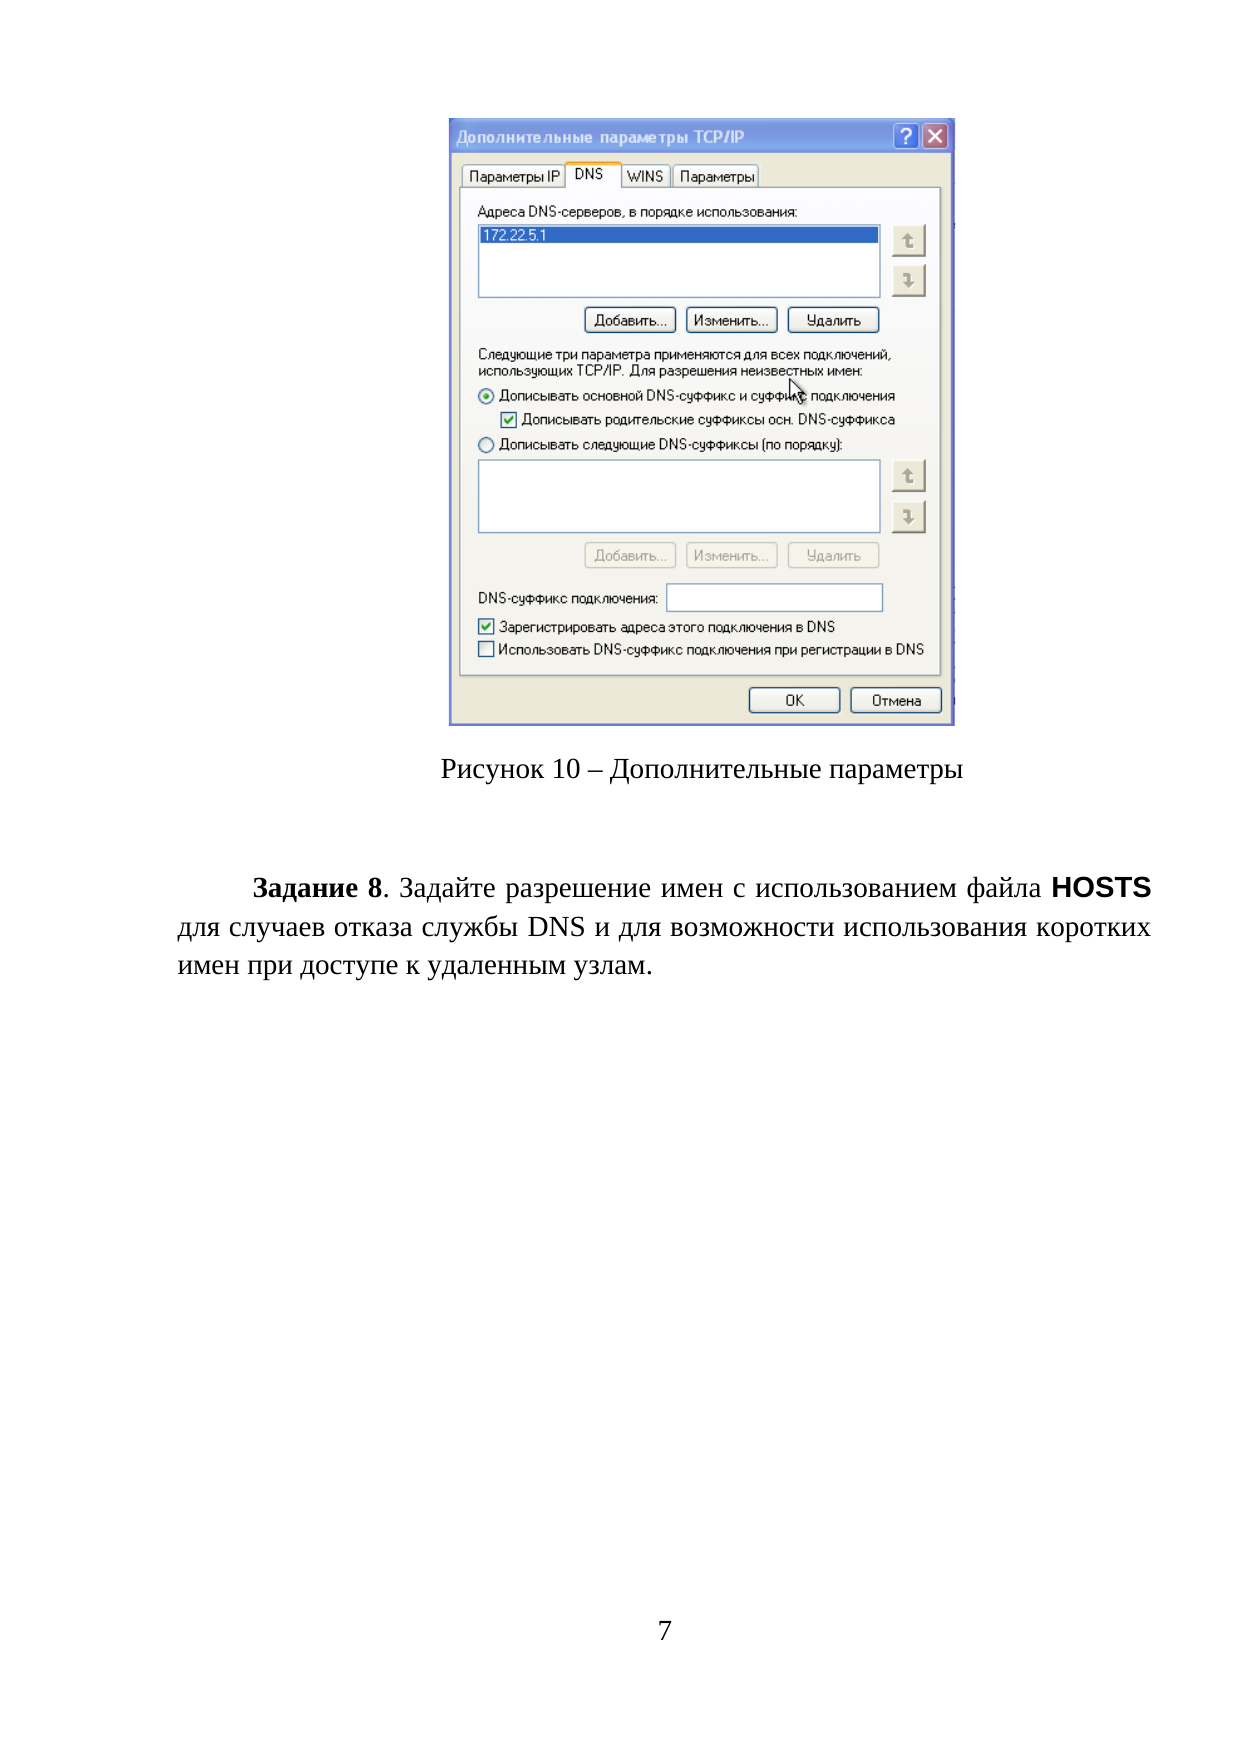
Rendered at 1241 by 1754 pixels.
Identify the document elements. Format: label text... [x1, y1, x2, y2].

text Задание 8. Задайте разрешение имен с использованием файла HOSTS для случаев отказа службы DNS и для возможности использования коротких имен при доступе к удаленным узлам. [177, 870, 1152, 981]
picture [448, 118, 955, 726]
text Рисунок 10 – Дополнительные параметры [177, 751, 1152, 785]
